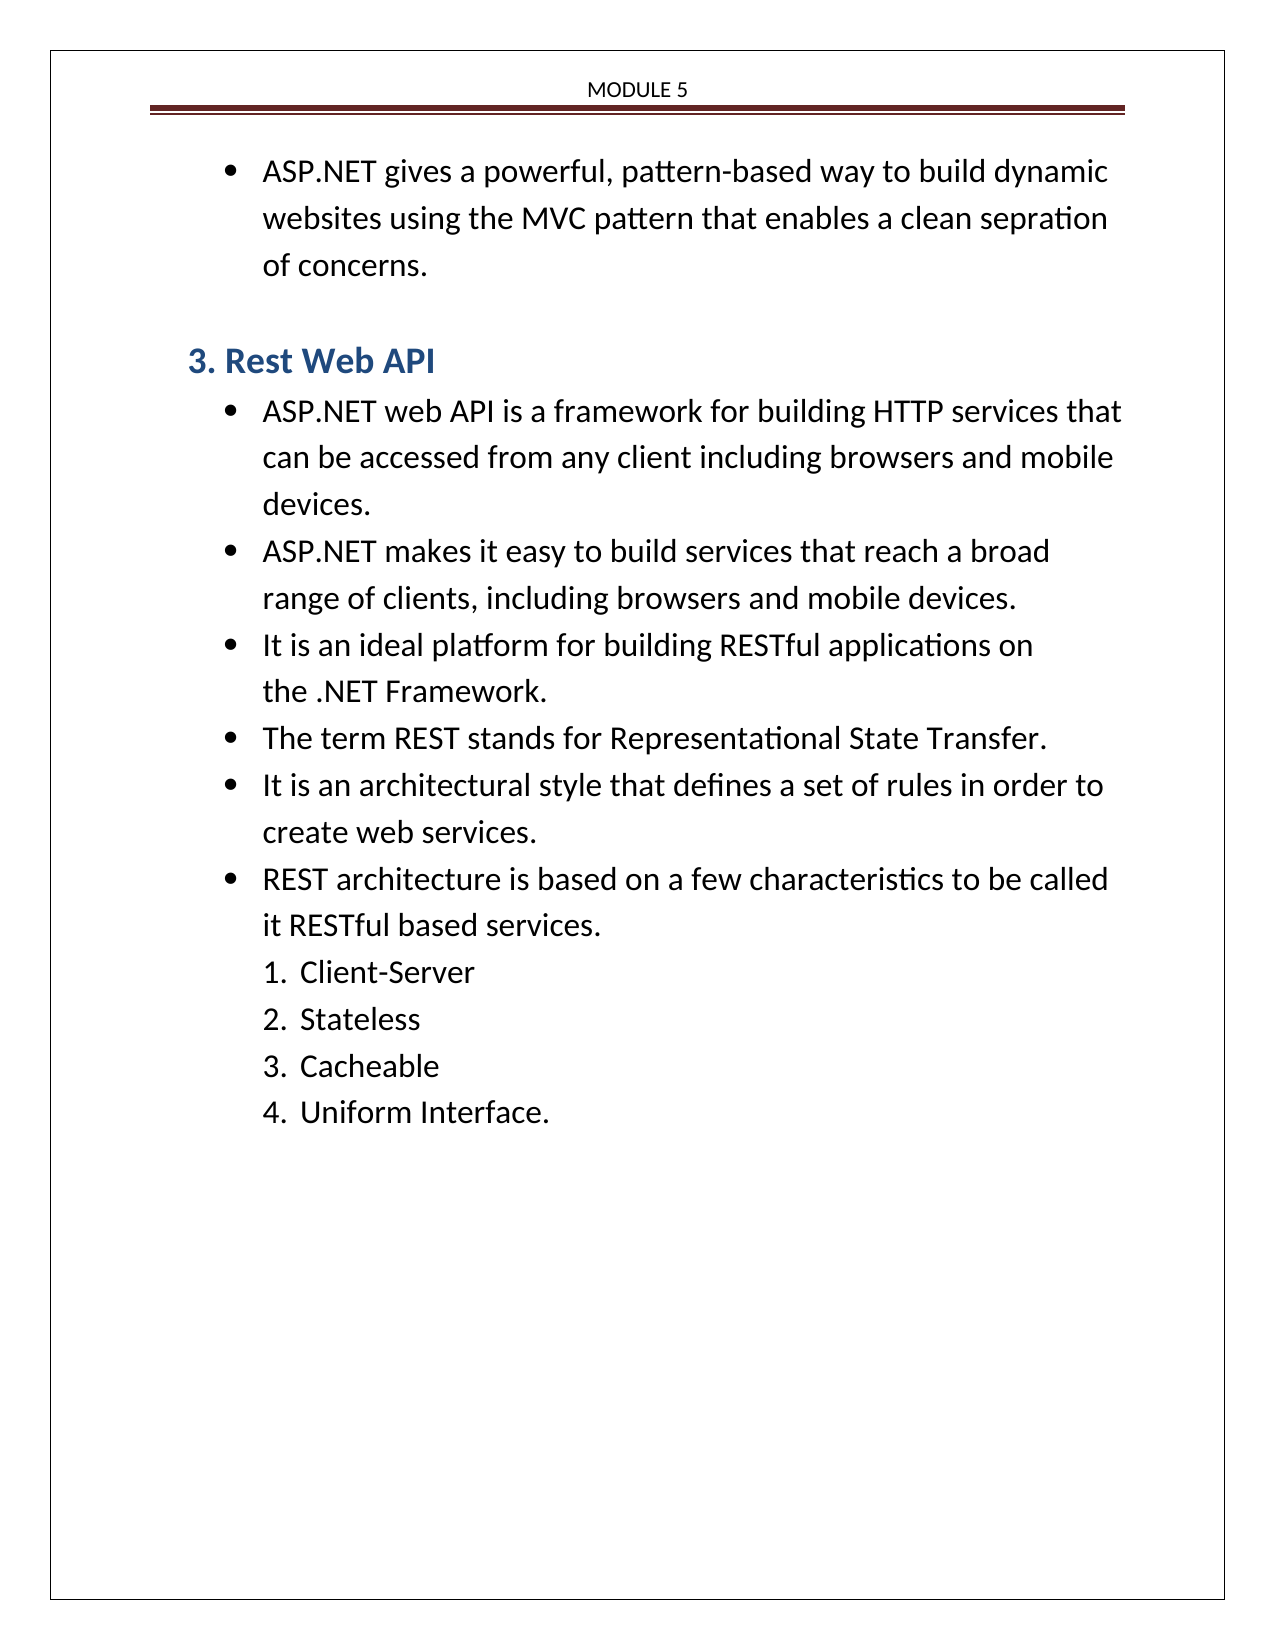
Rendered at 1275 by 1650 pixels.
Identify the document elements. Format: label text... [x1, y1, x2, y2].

list It is an ideal platform for building RESTful applications on the .NET Framework. [225, 624, 1125, 711]
list Client-Server [262, 951, 1125, 992]
list ASP.NET makes it easy to build services that reach a broad range of clients, including browsers and mobile devices. [225, 530, 1125, 618]
list Rest Web API [187, 337, 1125, 383]
list REST architecture is based on a few characteristics to be called it RESTful based services. [225, 857, 1125, 945]
list Stateless [262, 998, 1125, 1038]
list ASP.NET gives a powerful, pattern-based way to build dynamic websites using the MVC pattern that enables a clean sepration of concerns. [225, 150, 1125, 284]
list The term REST stands for Representational State Transfer. [225, 717, 1125, 758]
list ASP.NET web API is a framework for building HTTP services that can be accessed from any client including browsers and mobile devices. [225, 390, 1125, 524]
list Uniform Interface. [262, 1091, 1125, 1132]
list Cacheable [262, 1044, 1125, 1085]
list It is an architectural style that defines a set of rules in order to create web services. [225, 764, 1125, 851]
